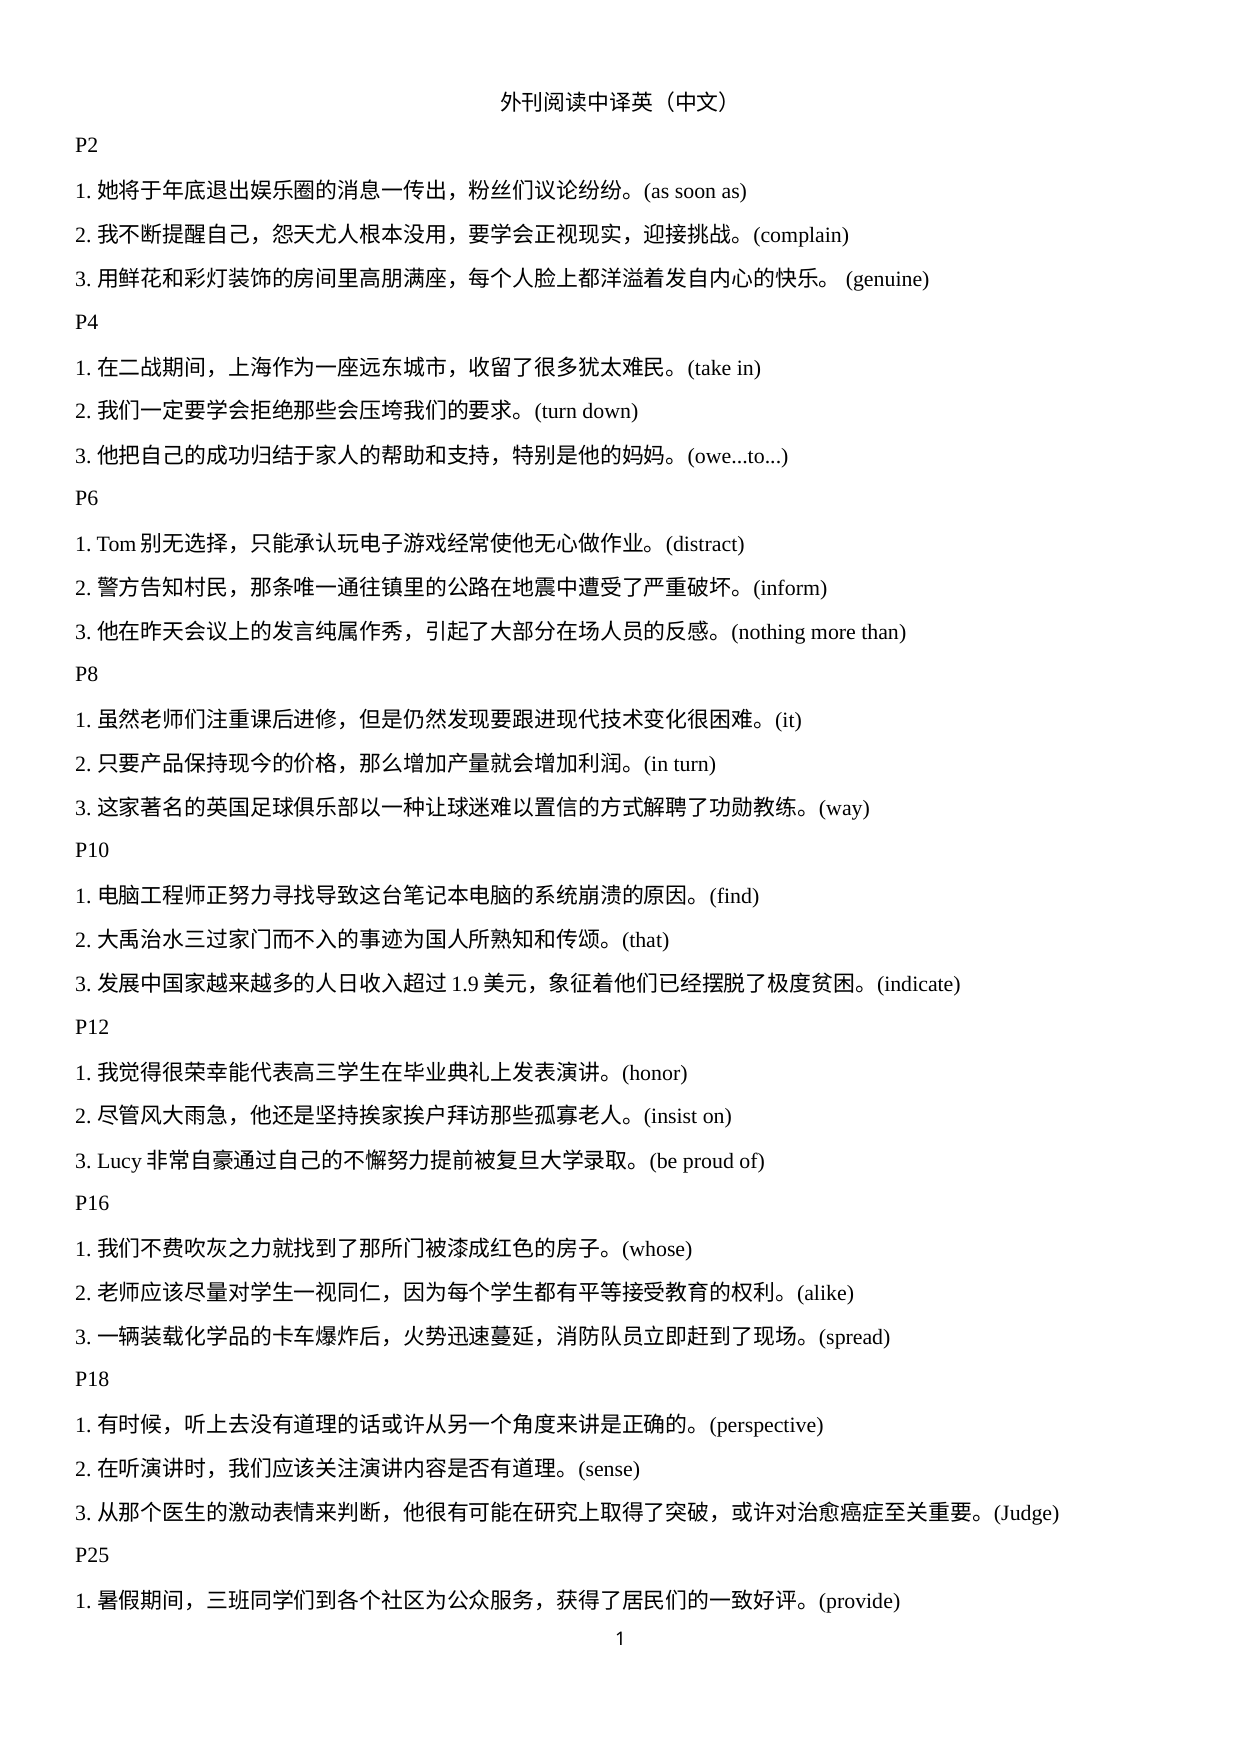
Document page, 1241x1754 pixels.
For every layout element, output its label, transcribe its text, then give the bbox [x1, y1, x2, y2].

text 3. Lucy非常自豪通过自己的不懈努力提前被复旦大学录取。(be proud of) [75, 1136, 1165, 1181]
text 1. 电脑工程师正努力寻找导致这台笔记本电脑的系统崩溃的原因。(find) [75, 872, 1165, 916]
text 2. 只要产品保持现今的价格，那么增加产量就会增加利润。(in turn) [75, 740, 1165, 784]
text P8 [75, 652, 1165, 696]
text 2. 在听演讲时，我们应该关注演讲内容是否有道理。(sense) [75, 1445, 1165, 1489]
text 外刊阅读中译英（中文） [75, 79, 1165, 123]
text P4 [75, 299, 1165, 343]
text 3. 一辆装载化学品的卡车爆炸后，火势迅速蔓延，消防队员立即赶到了现场。(spread) [75, 1313, 1165, 1357]
text 2. 尽管风大雨急，他还是坚持挨家挨户拜访那些孤寡老人。(insist on) [75, 1092, 1165, 1136]
text 1. 在二战期间，上海作为一座远东城市，收留了很多犹太难民。(take in) [75, 343, 1165, 387]
text 2. 老师应该尽量对学生一视同仁，因为每个学生都有平等接受教育的权利。(alike) [75, 1269, 1165, 1313]
text P25 [75, 1533, 1165, 1577]
text 2. 警方告知村民，那条唯一通往镇里的公路在地震中遭受了严重破坏。(inform) [75, 564, 1165, 608]
text 3. 这家著名的英国足球俱乐部以一种让球迷难以置信的方式解聘了功勋教练。(way) [75, 784, 1165, 828]
text 1. 我觉得很荣幸能代表高三学生在毕业典礼上发表演讲。(honor) [75, 1048, 1165, 1092]
text 2. 我们一定要学会拒绝那些会压垮我们的要求。(turn down) [75, 387, 1165, 431]
text 3. 他把自己的成功归结于家人的帮助和支持，特别是他的妈妈。(owe...to...) [75, 431, 1165, 476]
text 1. 有时候，听上去没有道理的话或许从另一个角度来讲是正确的。(perspective) [75, 1401, 1165, 1445]
text P12 [75, 1004, 1165, 1048]
text P2 [75, 123, 1165, 167]
text P16 [75, 1181, 1165, 1224]
text 3. 用鲜花和彩灯装饰的房间里高朋满座，每个人脸上都洋溢着发自内心的快乐。 (genuine) [75, 255, 1165, 299]
text P18 [75, 1357, 1165, 1401]
text 1. 她将于年底退出娱乐圈的消息一传出，粉丝们议论纷纷。(as soon as) [75, 167, 1165, 211]
text 1. 暑假期间，三班同学们到各个社区为公众服务，获得了居民们的一致好评。(provide) [75, 1577, 1165, 1621]
text 3. 他在昨天会议上的发言纯属作秀，引起了大部分在场人员的反感。(nothing more than) [75, 608, 1165, 652]
text P6 [75, 476, 1165, 519]
text 3. 从那个医生的激动表情来判断，他很有可能在研究上取得了突破，或许对治愈癌症至关重要。(Judge) [75, 1489, 1165, 1533]
text 1. 虽然老师们注重课后进修，但是仍然发现要跟进现代技术变化很困难。(it) [75, 696, 1165, 740]
text P10 [75, 828, 1165, 872]
text 3. 发展中国家越来越多的人日收入超过1.9美元，象征着他们已经摆脱了极度贫困。(indicate) [75, 960, 1165, 1004]
text 2. 我不断提醒自己，怨天尤人根本没用，要学会正视现实，迎接挑战。(complain) [75, 211, 1165, 255]
text 1. 我们不费吹灰之力就找到了那所门被漆成红色的房子。(whose) [75, 1224, 1165, 1269]
text 1. Tom别无选择，只能承认玩电子游戏经常使他无心做作业。(distract) [75, 519, 1165, 564]
text 2. 大禹治水三过家门而不入的事迹为国人所熟知和传颂。(that) [75, 916, 1165, 960]
